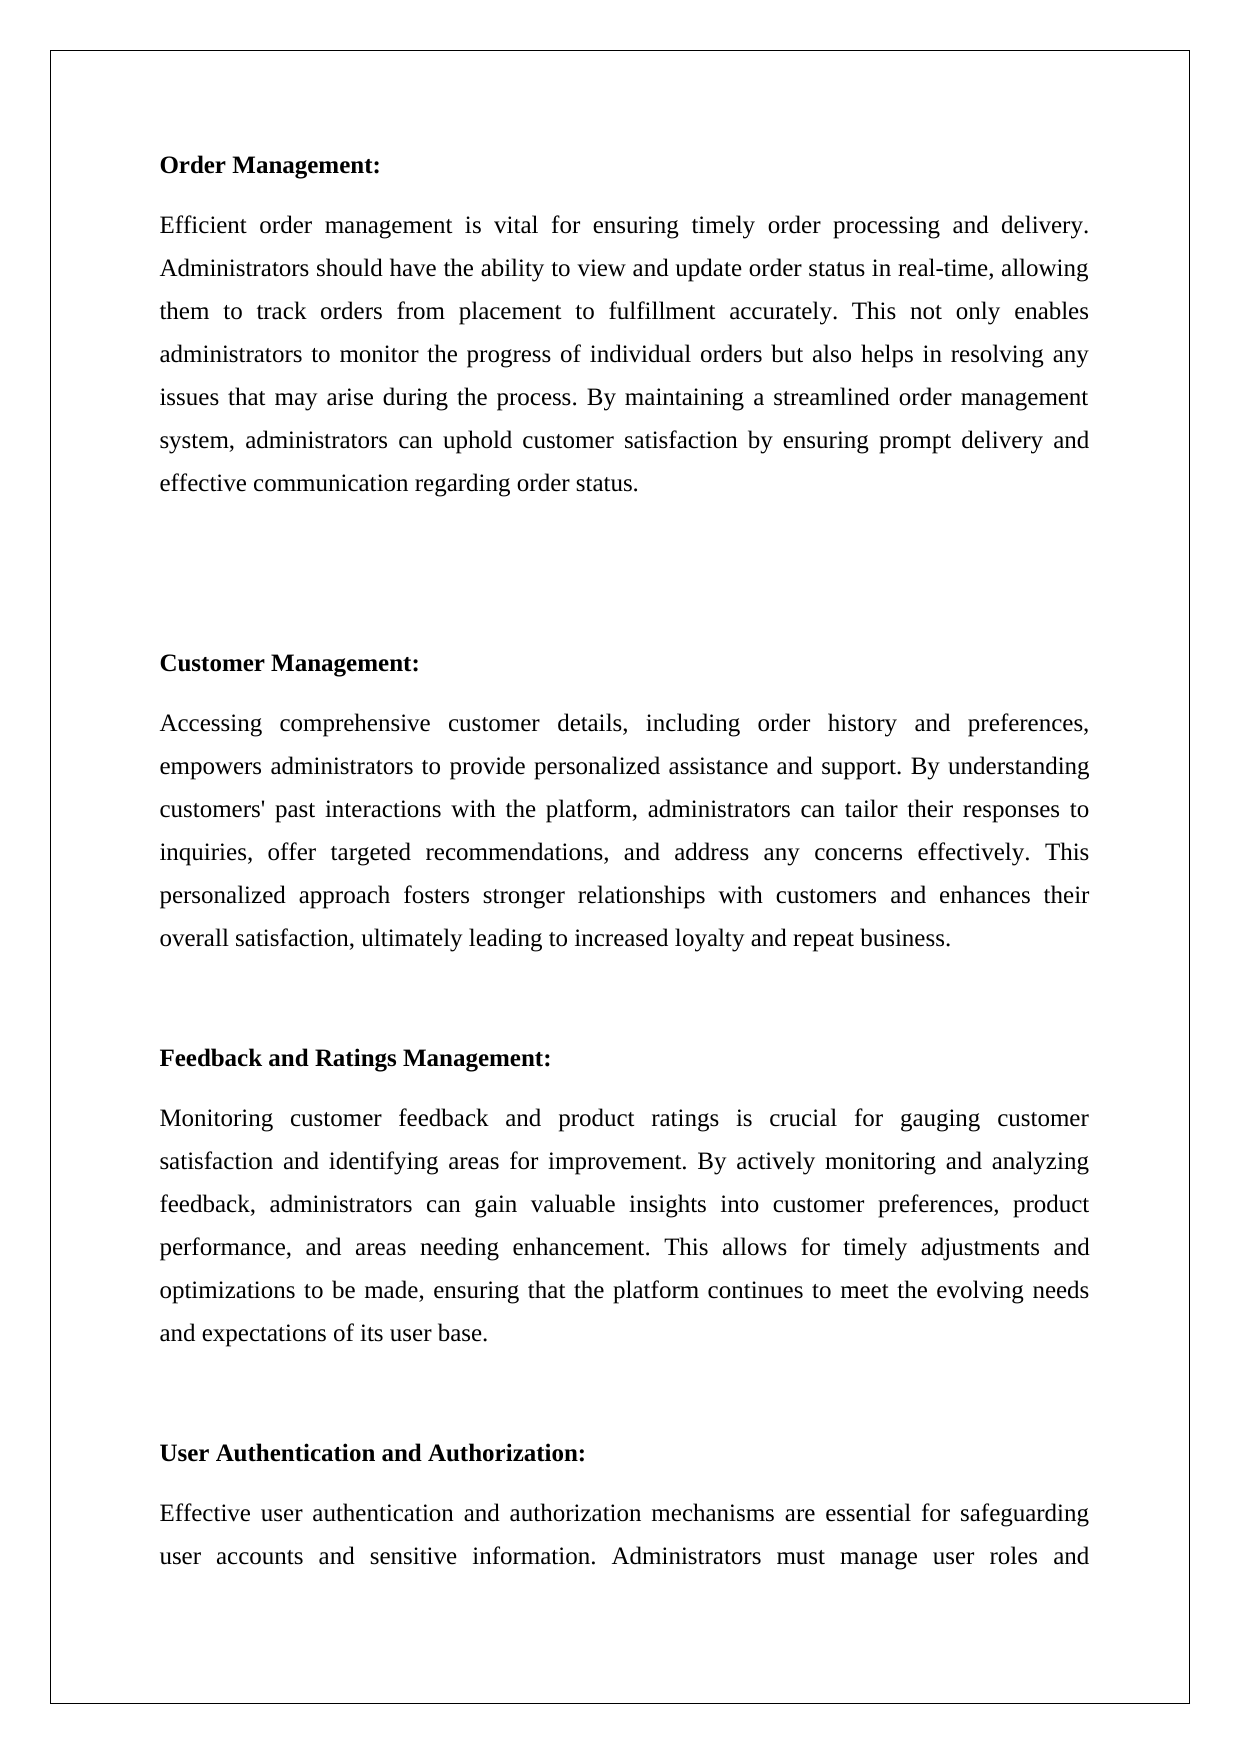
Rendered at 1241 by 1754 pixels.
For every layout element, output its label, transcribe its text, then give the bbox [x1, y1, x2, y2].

text Order Management: [159, 150, 1090, 179]
text Accessing comprehensive customer details, including order history and preferences, empowers administrators to provide personalized assistance and support. By understanding customers' past interactions with the platform, administrators can tailor their responses to inquiries, offer targeted recommendations, and address any concerns effectively. This personalized approach fosters stronger relationships with customers and enhances their overall satisfaction, ultimately leading to increased loyalty and repeat business. [159, 708, 1090, 952]
text Efficient order management is vital for ensuring timely order processing and delivery. Administrators should have the ability to view and update order status in real-time, allowing them to track orders from placement to fulfillment accurately. This not only enables administrators to monitor the progress of individual orders but also helps in resolving any issues that may arise during the process. By maintaining a streamlined order management system, administrators can uphold customer satisfaction by ensuring prompt delivery and effective communication regarding order status. [159, 210, 1090, 497]
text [159, 1498, 1090, 1569]
text Feedback and Ratings Management: [159, 1043, 1090, 1072]
text User Authentication and Authorization: [159, 1438, 1090, 1467]
text Customer Management: [159, 648, 1090, 677]
text Monitoring customer feedback and product ratings is crucial for gauging customer satisfaction and identifying areas for improvement. By actively monitoring and analyzing feedback, administrators can gain valuable insights into customer preferences, product performance, and areas needing enhancement. This allows for timely adjustments and optimizations to be made, ensuring that the platform continues to meet the evolving needs and expectations of its user base. [159, 1103, 1090, 1347]
